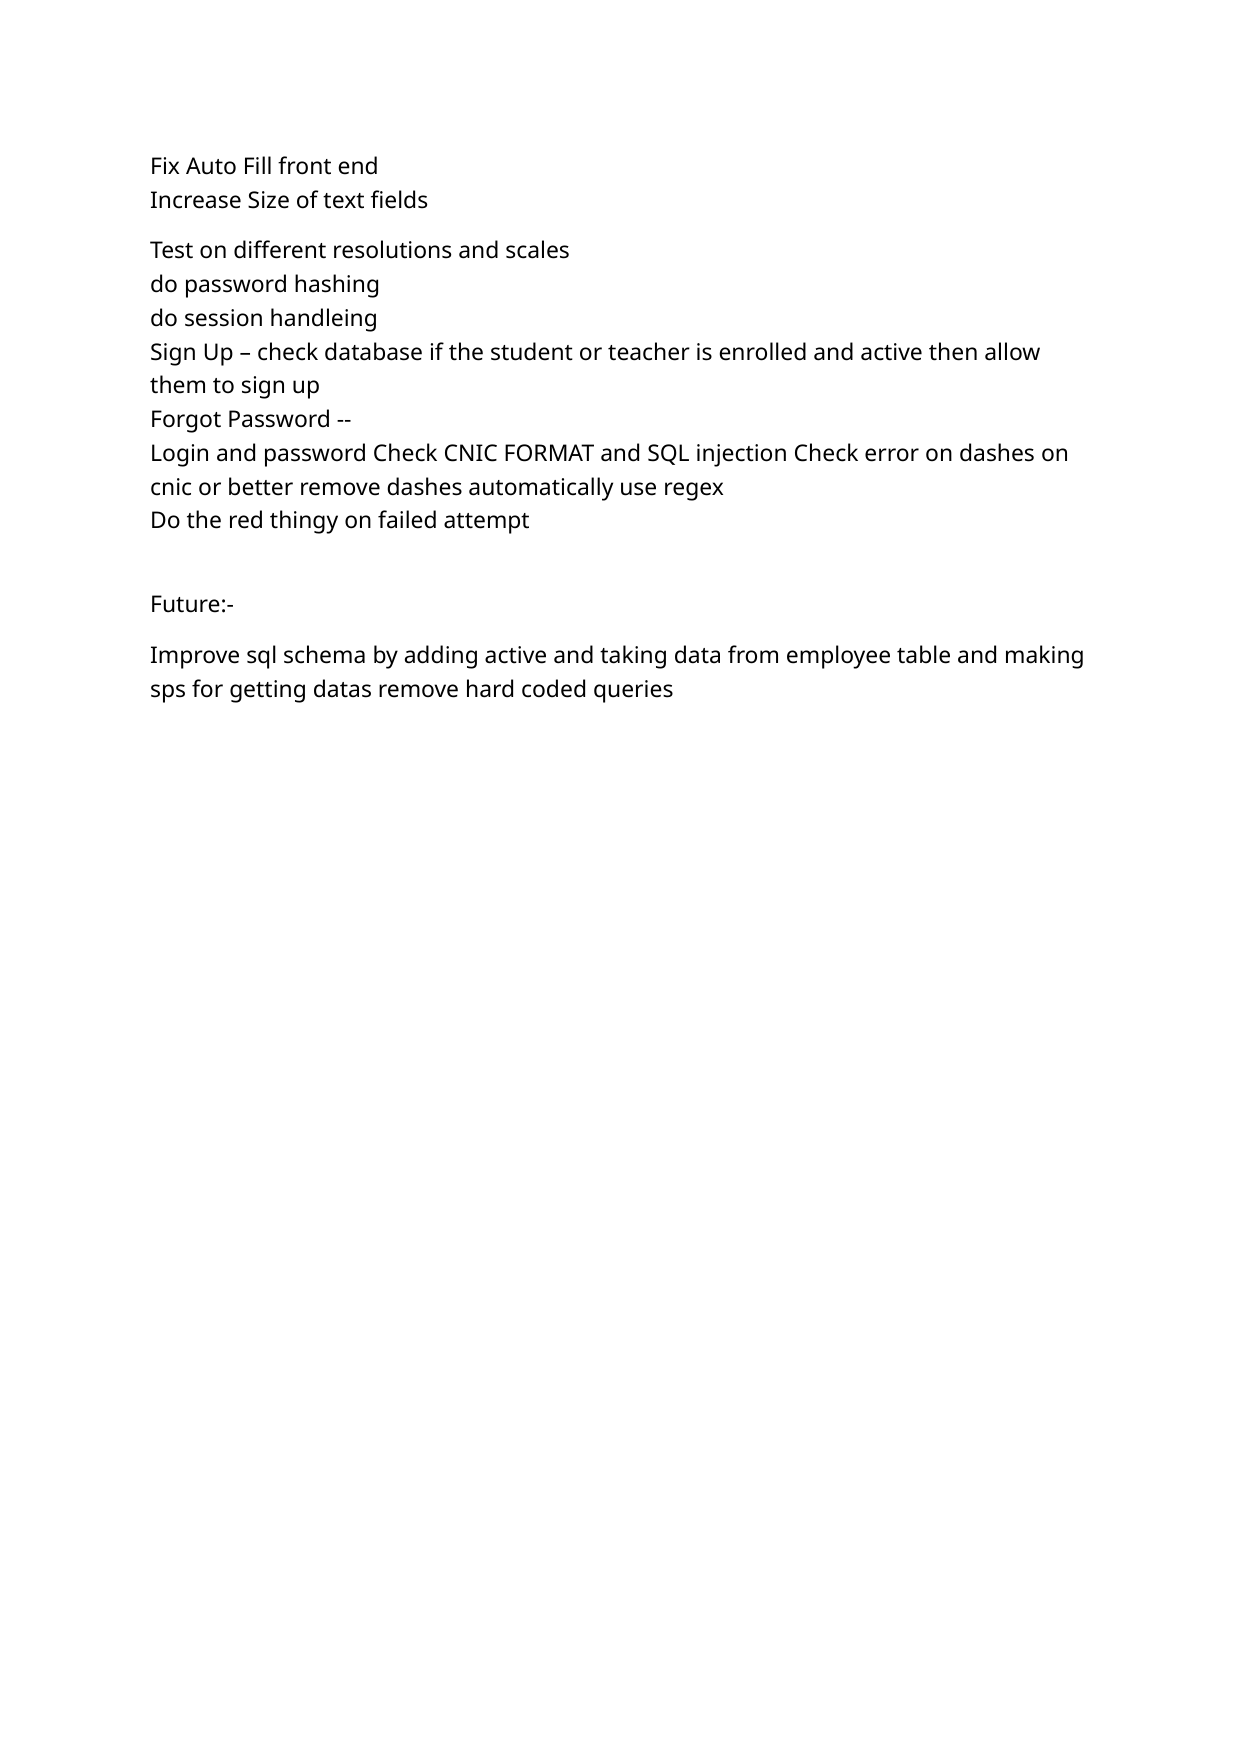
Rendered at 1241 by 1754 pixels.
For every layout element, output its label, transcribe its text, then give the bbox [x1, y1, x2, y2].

text Improve sql schema by adding active and taking data from employee table and making sps for getting datas remove hard coded queries [150, 639, 1090, 704]
text Fix Auto Fill front end Increase Size of text fields [150, 150, 1090, 215]
text Test on different resolutions and scales do password hashing do session handleing Sign Up – check database if the student or teacher is enrolled and active then allow them to sign up Forgot Password -- Login and password Check CNIC FORMAT and SQL injection Check error on dashes on cnic or better remove dashes automatically use regex Do the red thingy on failed attempt [150, 234, 1090, 535]
text Future:- [150, 554, 1090, 619]
